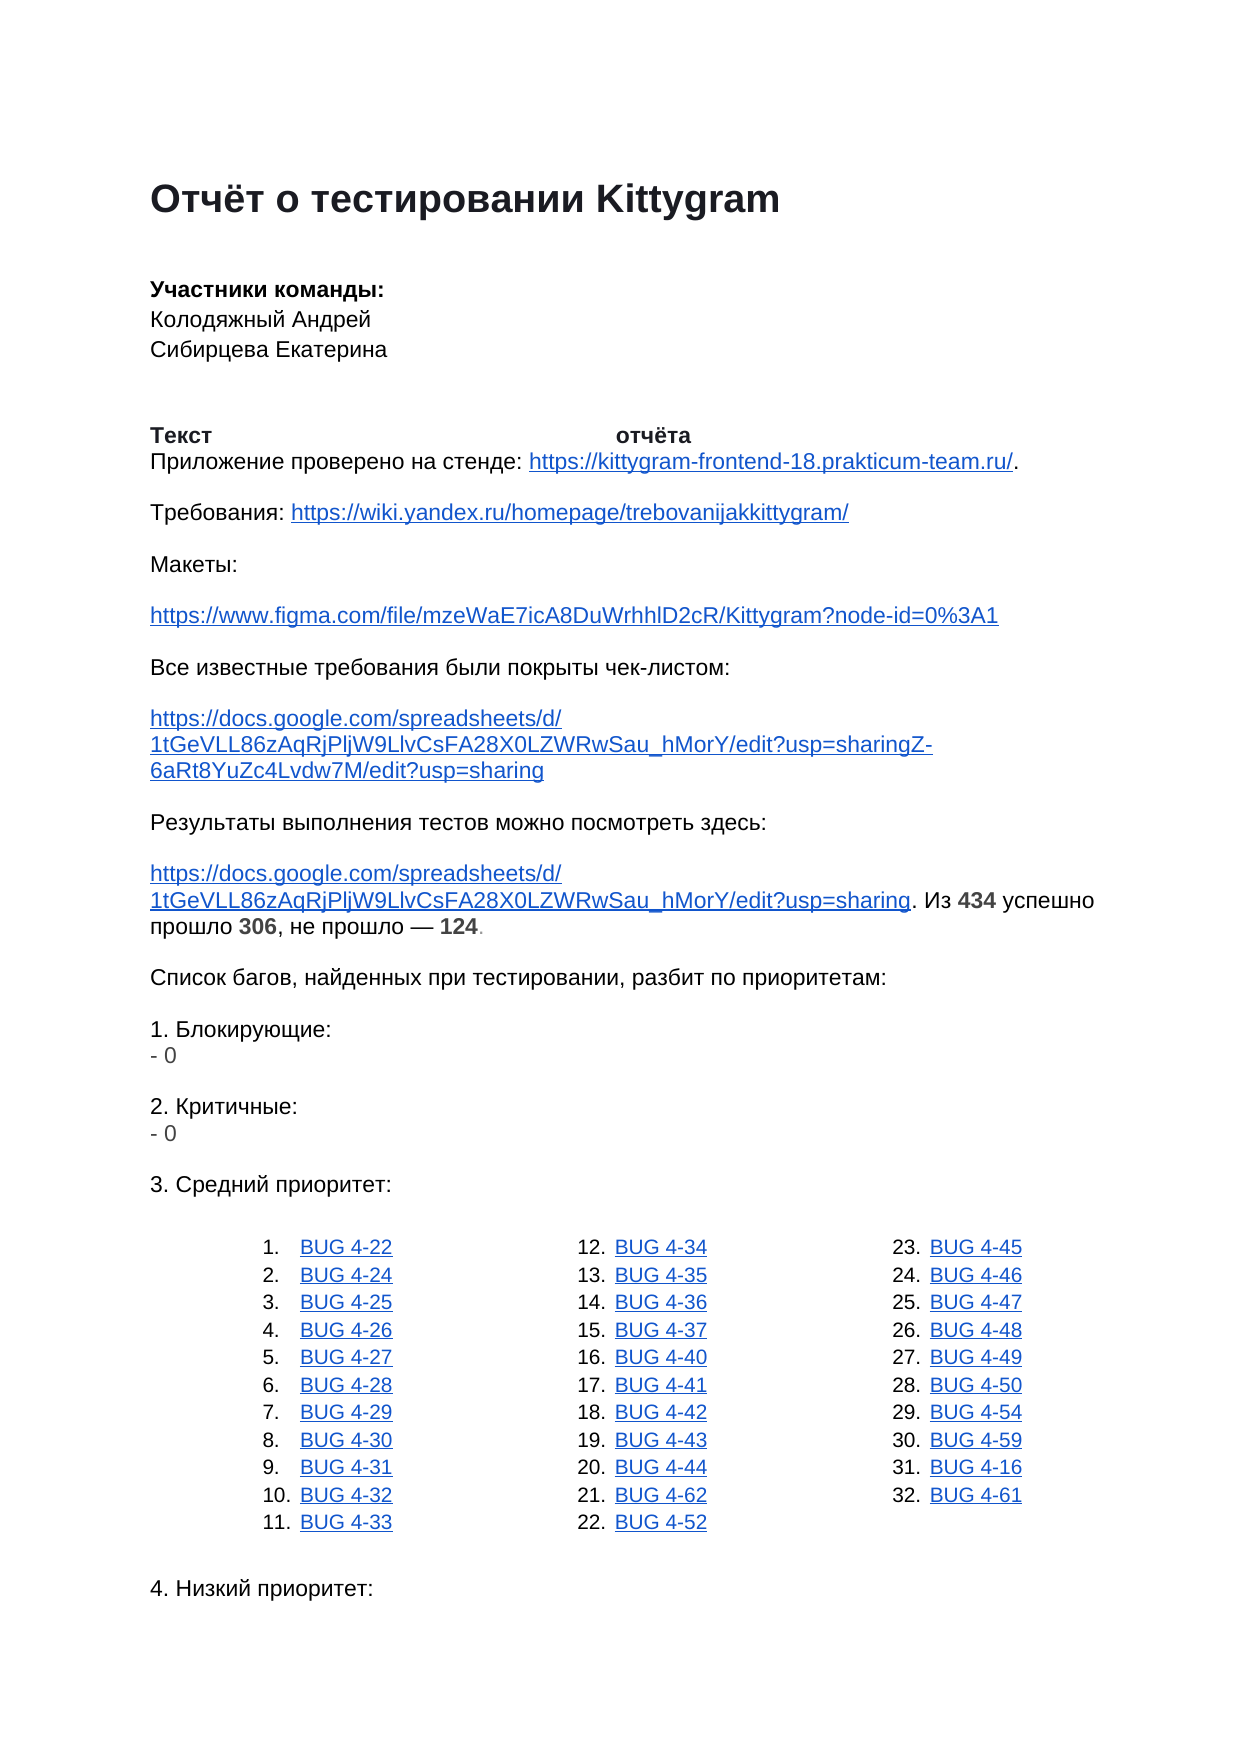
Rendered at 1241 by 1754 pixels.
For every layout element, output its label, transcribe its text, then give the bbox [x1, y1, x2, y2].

text Отчёт о тестировании Kittygram [150, 175, 1094, 221]
text 3. Средний приоритет: [150, 1171, 1094, 1197]
text Макеты: [150, 551, 1094, 577]
text Требования: https://wiki.yandex.ru/homepage/trebovanijakkittygram/ [150, 499, 1094, 526]
text Сибирцева Екатерина [150, 336, 1094, 363]
text https://docs.google.com/spreadsheets/d/1tGeVLL86zAqRjPljW9LlvCsFA28X0LZWRwSau_hMorY/edit?usp=sharingZ-6aRt8YuZc4Lvdw7M/edit?usp=sharing [150, 705, 1094, 784]
text Список багов, найденных при тестировании, разбит по приоритетам: [150, 964, 1094, 991]
text 1. Блокирующие: - 0 [150, 1016, 1094, 1068]
text Все известные требования были покрыты чек-листом: [150, 653, 1094, 680]
text 4. Низкий приоритет: [150, 1575, 1094, 1602]
text Участники команды: [150, 276, 1094, 302]
table_header BUG 4-34 BUG 4-35 BUG 4-36 BUG 4-37 BUG 4-40 BUG 4-41 BUG 4-42 BUG 4-43 BUG 4-44 BUG 4-62 BUG 4-52 [467, 1225, 780, 1548]
text 2. Критичные: - 0 [150, 1093, 1094, 1146]
text https://docs.google.com/spreadsheets/d/1tGeVLL86zAqRjPljW9LlvCsFA28X0LZWRwSau_hMorY/edit?usp=sharing. Из 434 успешно прошло 306, не прошло — 124. [150, 860, 1094, 939]
table_header BUG 4-45 BUG 4-46 BUG 4-47 BUG 4-48 BUG 4-49 BUG 4-50 BUG 4-54 BUG 4-59 BUG 4-16 BUG 4-61 [782, 1225, 1095, 1548]
text Колодяжный Андрей [150, 306, 1094, 332]
text Результаты выполнения тестов можно посмотреть здесь: [150, 809, 1094, 835]
text https://www.figma.com/file/mzeWaE7icA8DuWrhhlD2cR/Kittygram?node-id=0%3A1 [150, 602, 1094, 628]
text Текст отчёта Приложение проверено на стенде: https://kittygram-frontend-18.prakticum-team.ru/. [150, 422, 1094, 474]
table_header BUG 4-22 BUG 4-24 BUG 4-25 BUG 4-26 BUG 4-27 BUG 4-28 BUG 4-29 BUG 4-30 BUG 4-31 BUG 4-32 BUG 4-33 [152, 1225, 465, 1548]
